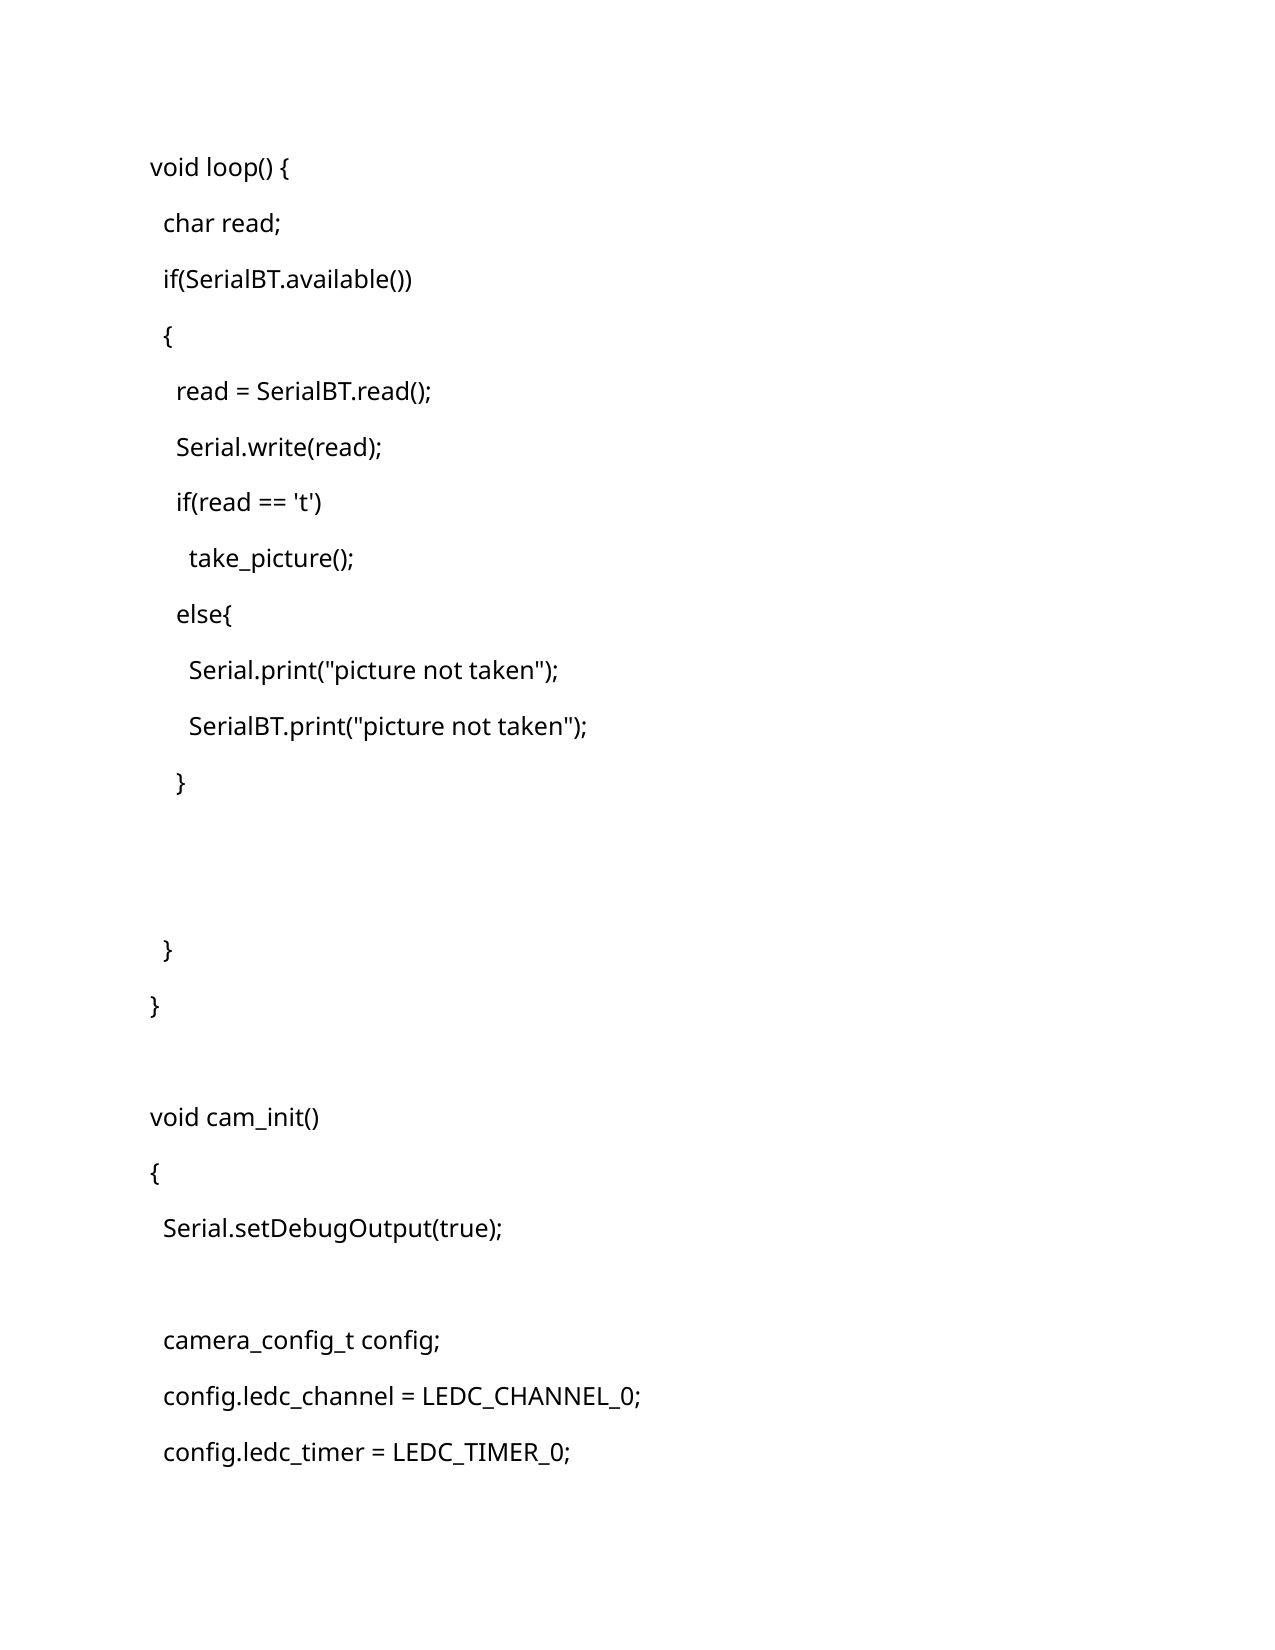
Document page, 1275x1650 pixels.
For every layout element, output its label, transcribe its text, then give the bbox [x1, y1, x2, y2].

text char read; [150, 206, 1125, 240]
text void cam_init() [150, 1099, 1125, 1133]
text SerialBT.print("picture not taken"); [150, 708, 1125, 742]
text { [150, 317, 1125, 352]
text read = SerialBT.read(); [150, 373, 1125, 407]
text Serial.setDebugOutput(true); [150, 1211, 1125, 1245]
text config.ledc_channel = LEDC_CHANNEL_0; [150, 1378, 1125, 1412]
text Serial.print("picture not taken"); [150, 652, 1125, 687]
text } [150, 932, 1125, 966]
text Serial.write(read); [150, 429, 1125, 463]
text } [150, 764, 1125, 798]
text config.ledc_timer = LEDC_TIMER_0; [150, 1434, 1125, 1468]
text } [150, 987, 1125, 1022]
text { [150, 1155, 1125, 1189]
text camera_config_t config; [150, 1322, 1125, 1357]
text if(SerialBT.available()) [150, 262, 1125, 296]
text if(read == 't') [150, 485, 1125, 519]
text take_picture(); [150, 541, 1125, 575]
text else{ [150, 597, 1125, 631]
text void loop() { [150, 150, 1125, 184]
